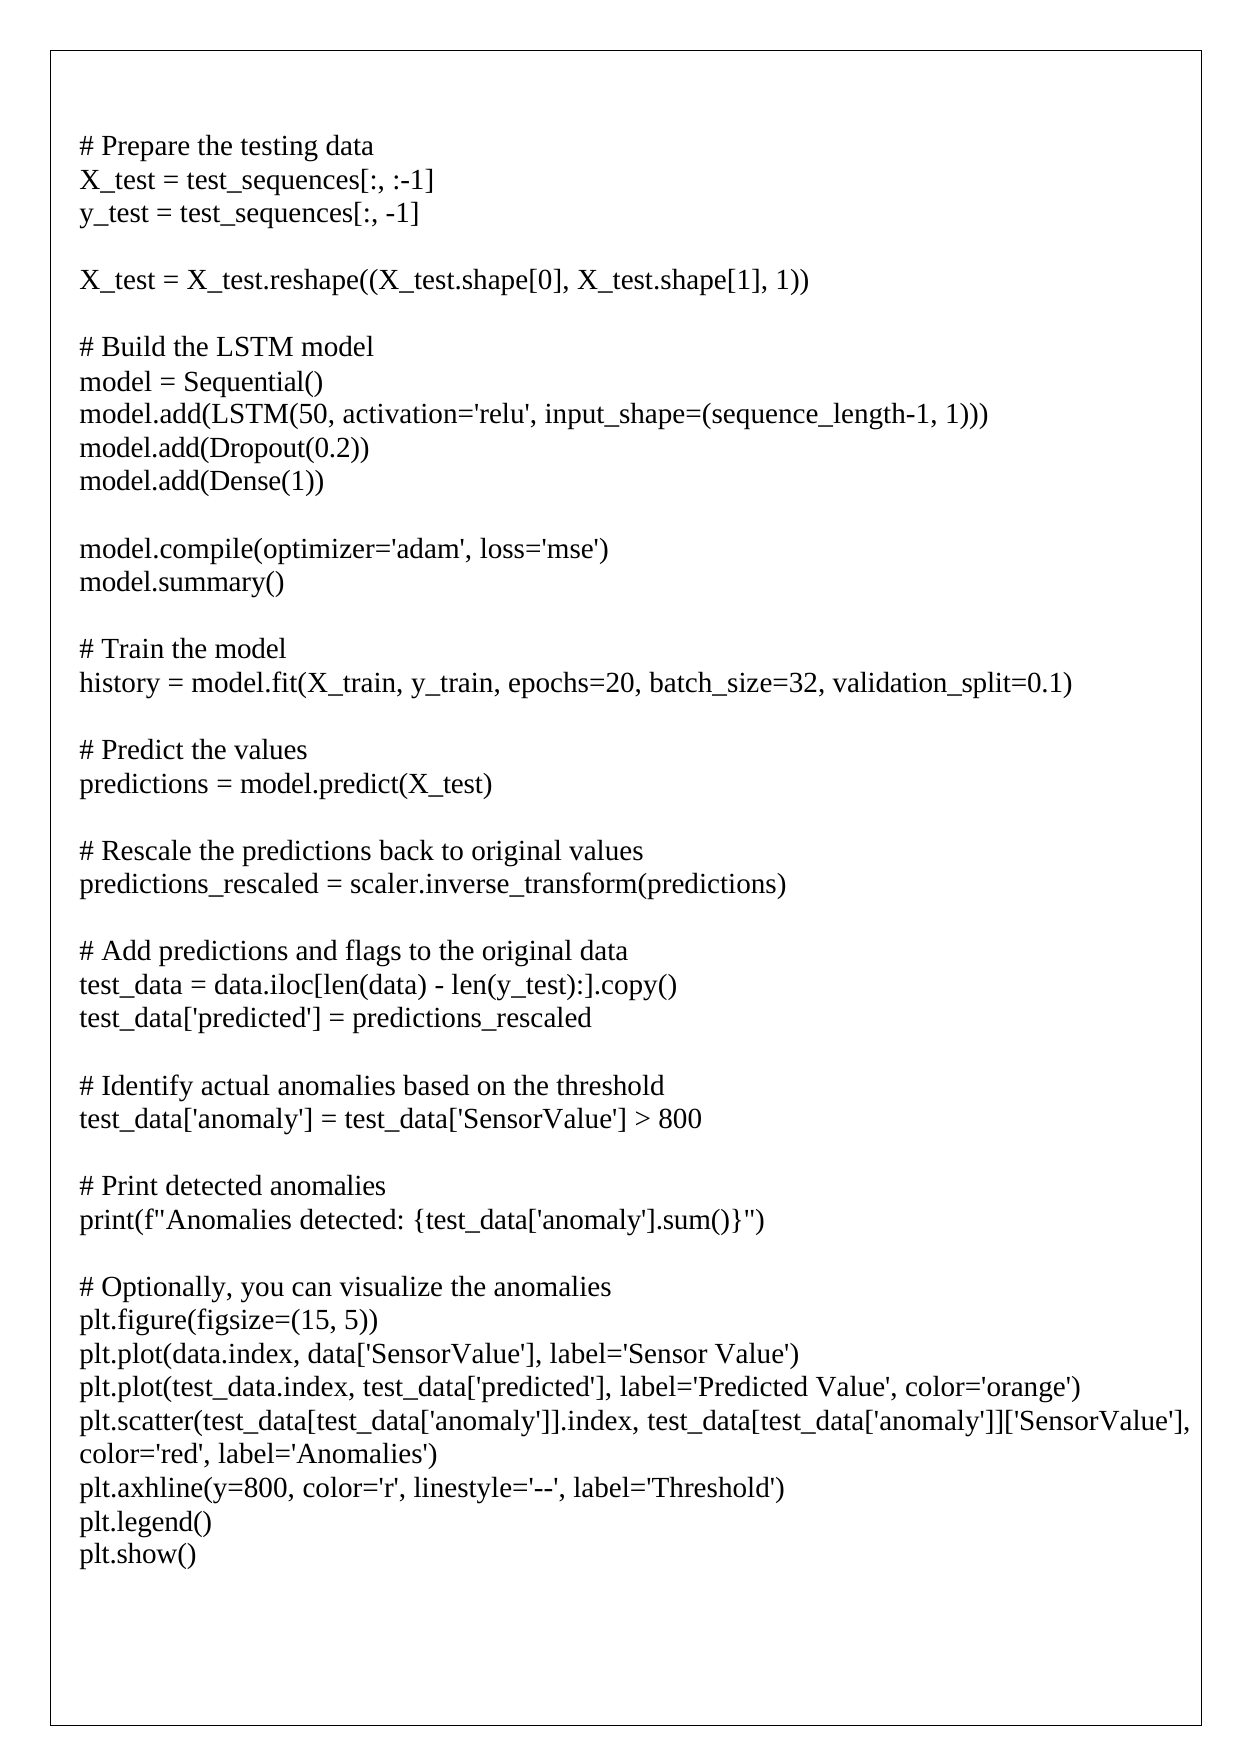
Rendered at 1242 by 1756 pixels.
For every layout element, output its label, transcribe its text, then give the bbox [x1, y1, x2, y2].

text # Rescale the predictions back to original values predictions_rescaled = scaler.inverse_transform(predictions) [79, 833, 793, 900]
text X_test = X_test.reshape((X_test.shape[0], X_test.shape[1], 1)) # Build the LSTM model [79, 236, 818, 370]
text # Predict the values [79, 732, 1201, 766]
text plt.plot(data.index, data['SensorValue'], label='Sensor Value') plt.plot(test_data.index, test_data['predicted'], label='Predicted Value', color='orange') [79, 1336, 1081, 1403]
text predictions = model.predict(X_test) [79, 766, 1201, 799]
text model.add(LSTM(50, activation='relu', input_shape=(sequence_length-1, 1))) model.add(Dropout(0.2)) [79, 397, 1201, 464]
text plt.show() [79, 1537, 1201, 1571]
text # Print detected anomalies [79, 1168, 1201, 1202]
text print(f"Anomalies detected: {test_data['anomaly'].sum()}") [79, 1202, 1201, 1235]
text model.compile(optimizer='adam', loss='mse') model.summary() [79, 531, 793, 598]
text model.add(Dense(1)) [79, 464, 1201, 497]
text # Train the model [79, 631, 1201, 665]
text plt.scatter(test_data[test_data['anomaly']].index, test_data[test_data['anomaly']]['SensorValue'], color='red', label='Anomalies') [79, 1403, 1201, 1470]
text # Identify actual anomalies based on the threshold test_data['anomaly'] = test_data['SensorValue'] > 800 [79, 1068, 793, 1135]
text # Prepare the testing data X_test = test_sequences[:, :-1] y_test = test_sequences[:, -1] [79, 128, 448, 229]
text # Add predictions and flags to the original data test_data = data.iloc[len(data) - len(y_test):].copy() test_data['predicted'] = predictions_rescaled [79, 933, 697, 1034]
text plt.axhline(y=800, color='r', linestyle='--', label='Threshold') plt.legend() [79, 1470, 793, 1537]
text # Optionally, you can visualize the anomalies plt.figure(figsize=(15, 5)) [79, 1269, 793, 1336]
text history = model.fit(X_train, y_train, epochs=20, batch_size=32, validation_split=0.1) [79, 665, 1201, 698]
text model = Sequential() [79, 370, 1201, 397]
